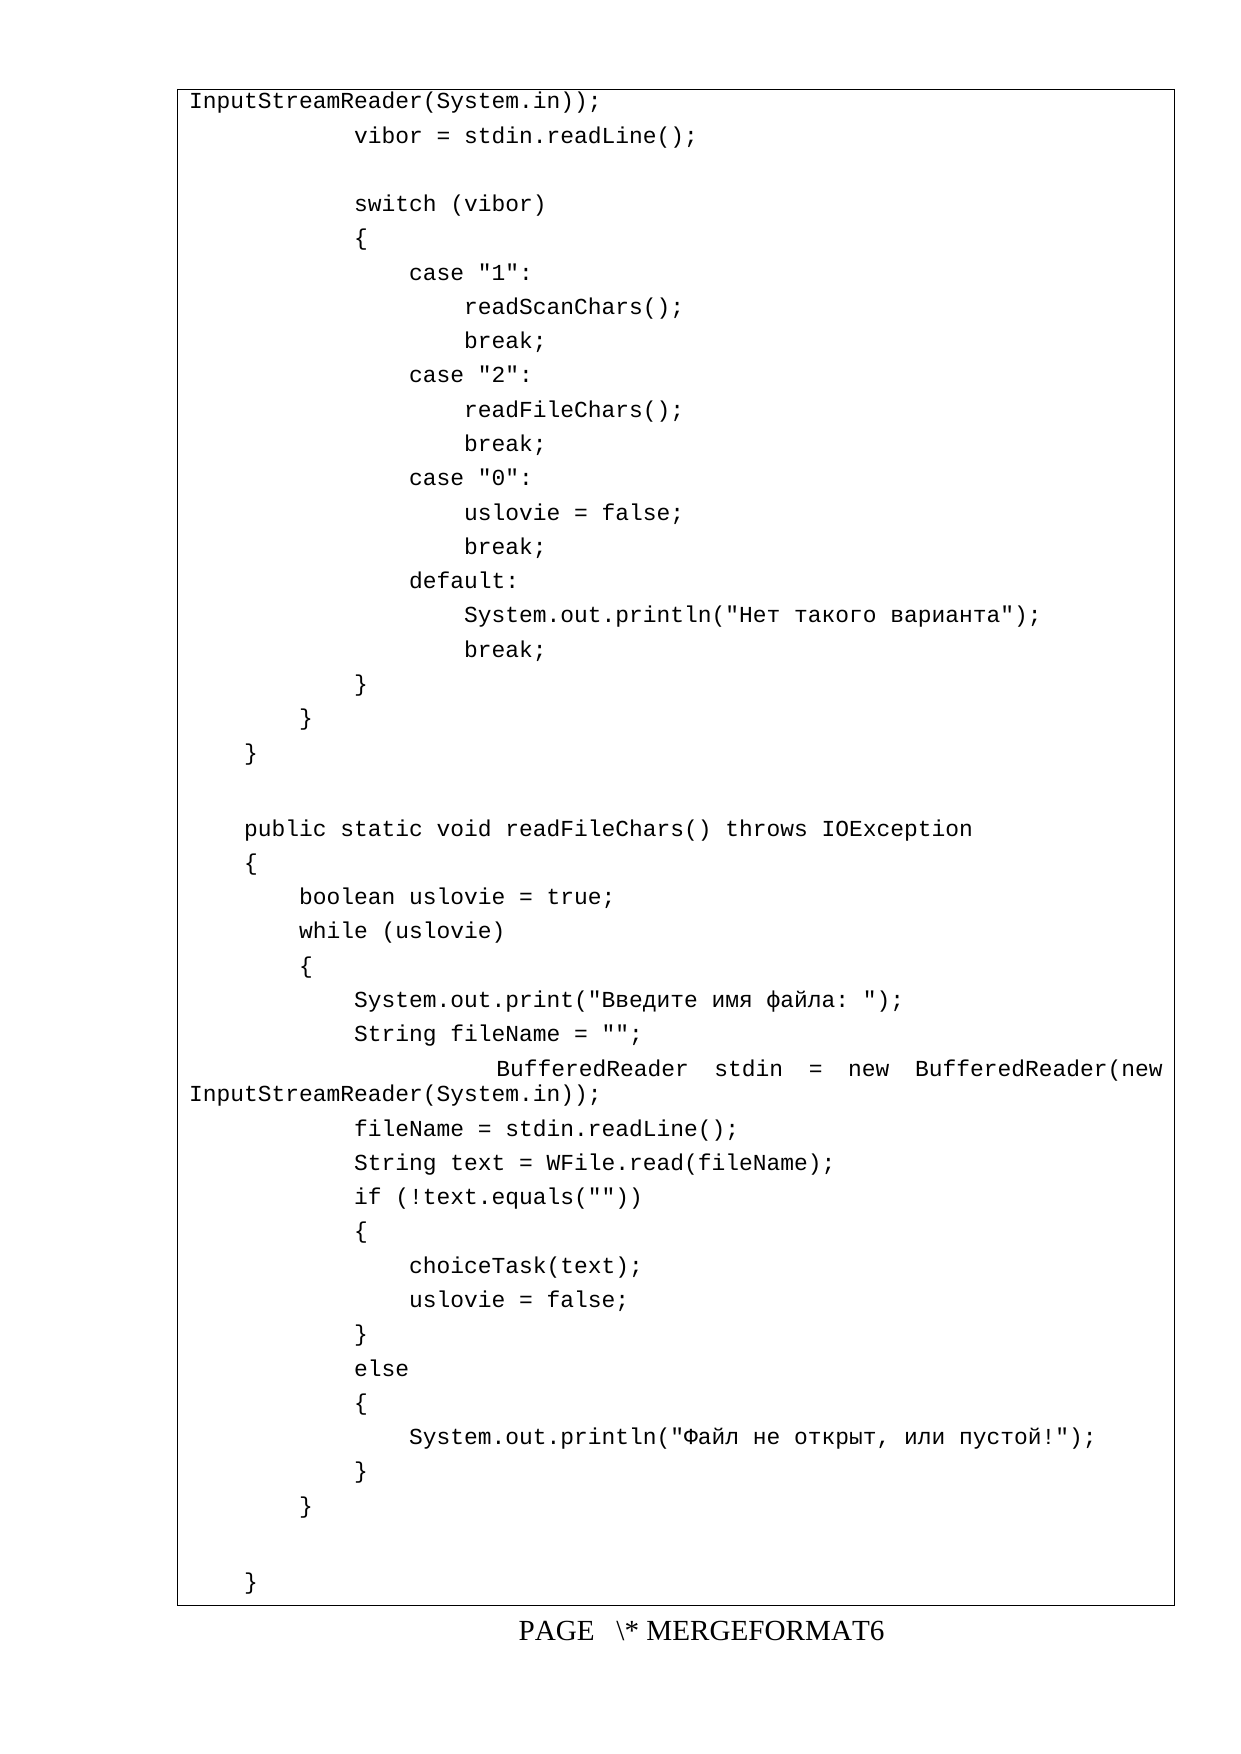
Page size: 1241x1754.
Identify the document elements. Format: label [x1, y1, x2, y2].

table_header [178, 90, 1174, 1604]
